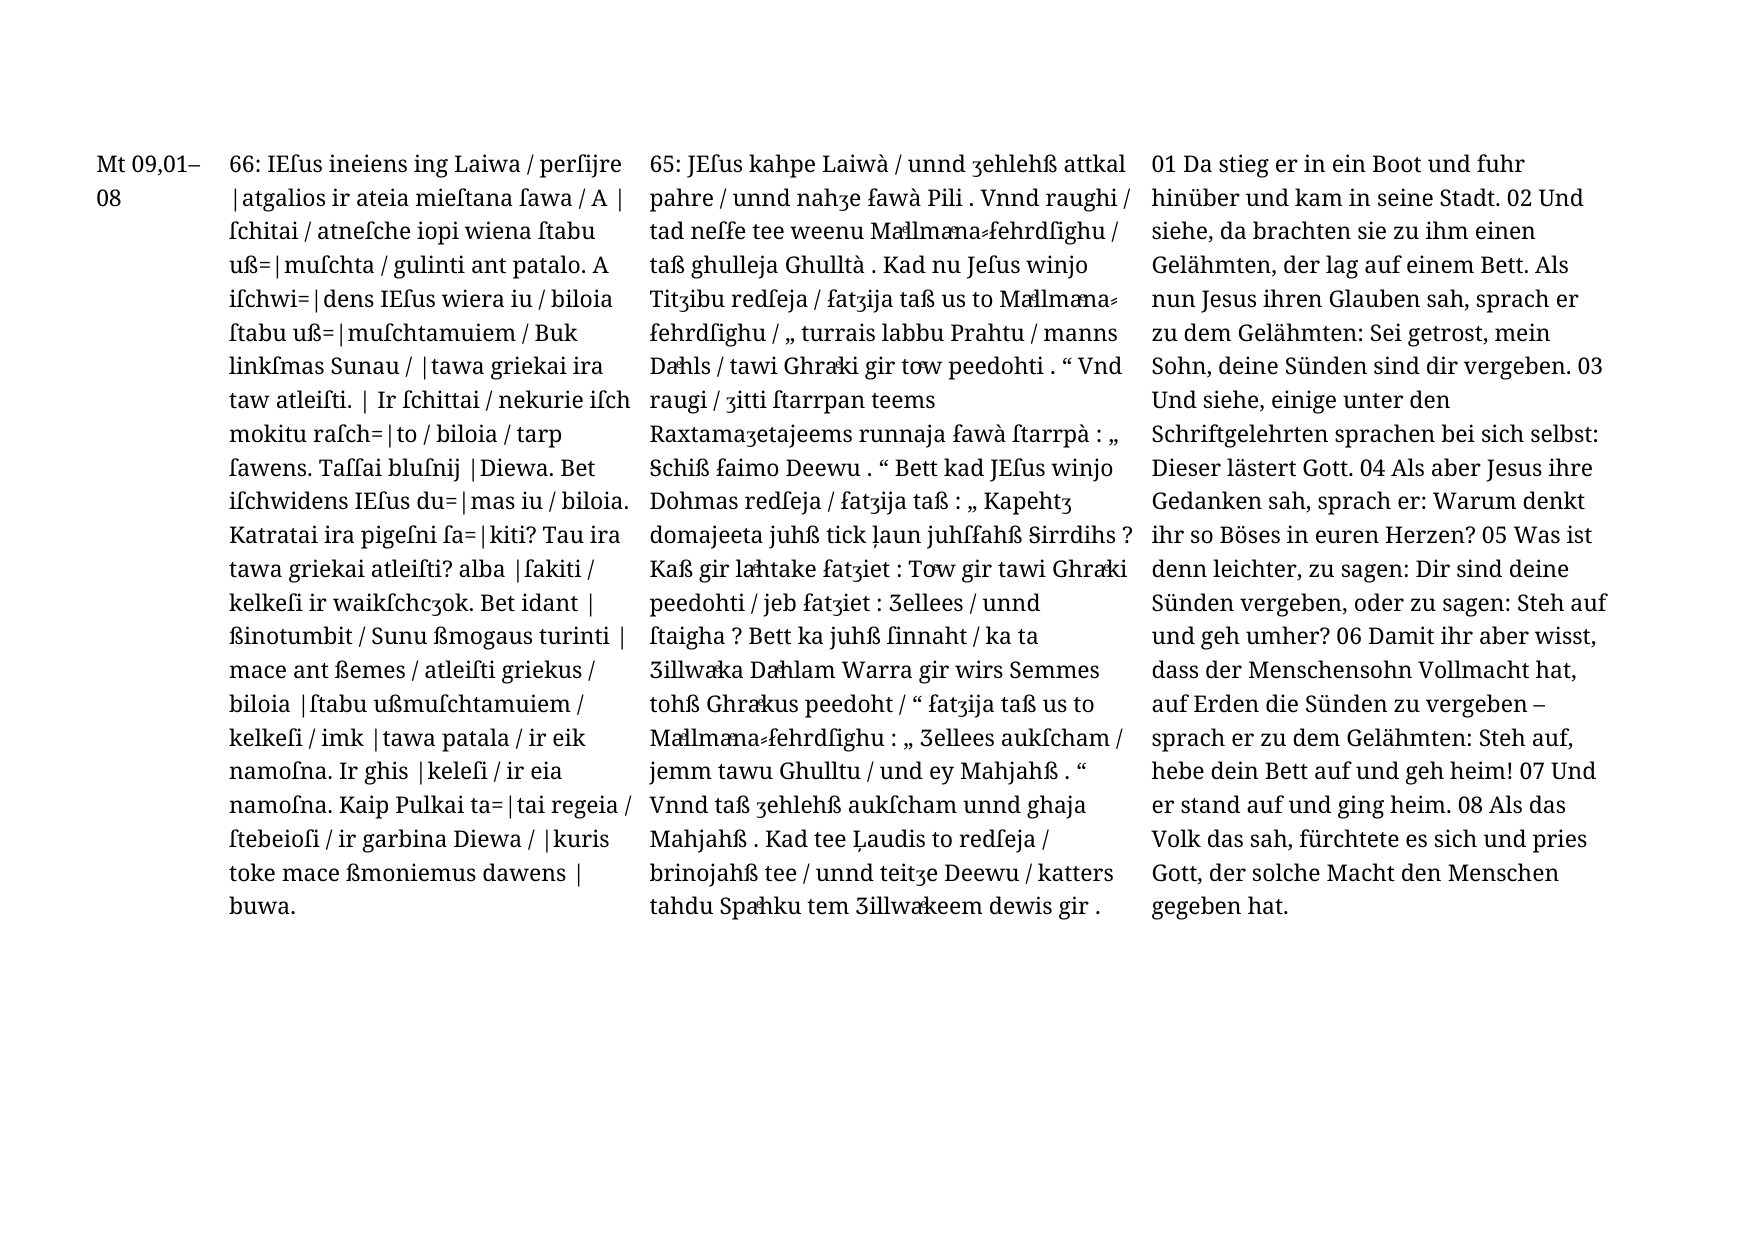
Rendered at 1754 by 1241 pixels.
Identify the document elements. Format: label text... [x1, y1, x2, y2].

table_header 01 Da stieg er in ein Boot und fuhr hinüber und kam in seine Stadt. 02 Und siehe, da brachten sie zu ihm einen Gelähmten, der lag auf einem Bett. Als nun Jesus ihren Glauben sah, sprach er zu dem Gelähmten: Sei getrost, mein Sohn, deine Sünden sind dir vergeben. 03 Und siehe, einige unter den Schriftgelehrten sprachen bei sich selbst: Dieser lästert Gott. 04 Als aber Jesus ihre Gedanken sah, sprach er: Warum denkt ihr so Böses in euren Herzen? 05 Was ist denn leichter, zu sagen: Dir sind deine Sünden vergeben, oder zu sagen: Steh auf und geh umher? 06 Damit ihr aber wisst, dass der Menschensohn Vollmacht hat, auf Erden die Sünden zu vergeben – sprach er zu dem Gelähmten: Steh auf, hebe dein Bett auf und geh heim! 07 Und er stand auf und ging heim. 08 Als das Volk das sah, fürchtete es sich und pries Gott, der solche Macht den Menschen gegeben hat. [1144, 148, 1617, 940]
table_header 65: JEſus kahpe Laiwà / unnd ʒehlehß attkal pahre / unnd nahʒe ẜawà Pili . Vnnd raughi / tad neſẜe tee weenu Maͤllmaͤna⸗ẜehrdſighu / taß ghulleja Ghulltà . Kad nu Jeſus winjo Titʒibu redſeja / ẜatʒija taß us to Maͤllmaͤna⸗ẜehrdſighu / „ turrais labbu Prahtu / manns Daͤhls / tawi Ghraͤki gir toͤw peedohti . “ Vnd raugi / ʒitti ſtarrpan teems Raxtamaʒetajeems runnaja ẜawà ſtarrpà : „ Ꞩchiß ẜaimo Deewu . “ Bett kad JEſus winjo Dohmas redſeja / ẜatʒija taß : „ Kapehtʒ domajeeta juhß tick ļaun juhſẜahß Ꞩirrdihs ? Kaß gir laͤhtake ẜatʒiet : Toͤw gir tawi Ghraͤki peedohti / jeb ẜatʒiet : Ʒellees / unnd ſtaigha ? Bett ka juhß ſinnaht / ka ta Ʒillwaͤka Daͤhlam Warra gir wirs Semmes tohß Ghraͤkus peedoht / “ ẜatʒija taß us to Maͤllmaͤna⸗ẜehrdſighu : „ Ʒellees aukſcham / jemm tawu Ghulltu / und ey Mahjahß . “ Vnnd taß ʒehlehß aukſcham unnd ghaja Mahjahß . Kad tee Ļaudis to redſeja / brinojahß tee / unnd teitʒe Deewu / katters tahdu Spaͤhku tem Ʒillwaͤkeem dewis gir . [642, 148, 1144, 940]
table_header Mt 09,01–08 [89, 148, 222, 940]
table_header 66: IEſus ineiens ing Laiwa / perſijre |atgalios ir ateia mieſtana ſawa / A |ſchitai / atneſche iopi wiena ſtabu uß=|muſchta / gulinti ant patalo. A iſchwi=|dens IEſus wiera iu / biloia ſtabu uß=|muſchtamuiem / Buk linkſmas Sunau / |tawa griekai ira taw atleiſti. | Ir ſchittai / nekurie iſch mokitu raſch=|to / biloia / tarp ſawens. Taſſai bluſnij |Diewa. Bet iſchwidens IEſus du=|mas iu / biloia. Katratai ira pigeſni ſa=|kiti? Tau ira tawa griekai atleiſti? alba |ſakiti / kelkeſi ir waikſchcʒok. Bet idant |ßinotumbit / Sunu ßmogaus turinti |mace ant ßemes / atleiſti griekus / biloia |ſtabu ußmuſchtamuiem / kelkeſi / imk |tawa patala / ir eik namoſna. Ir ghis |keleſi / ir eia namoſna. Kaip Pulkai ta=|tai regeia / ſtebeioſi / ir garbina Diewa / |kuris toke mace ßmoniemus dawens |buwa. [222, 148, 642, 940]
